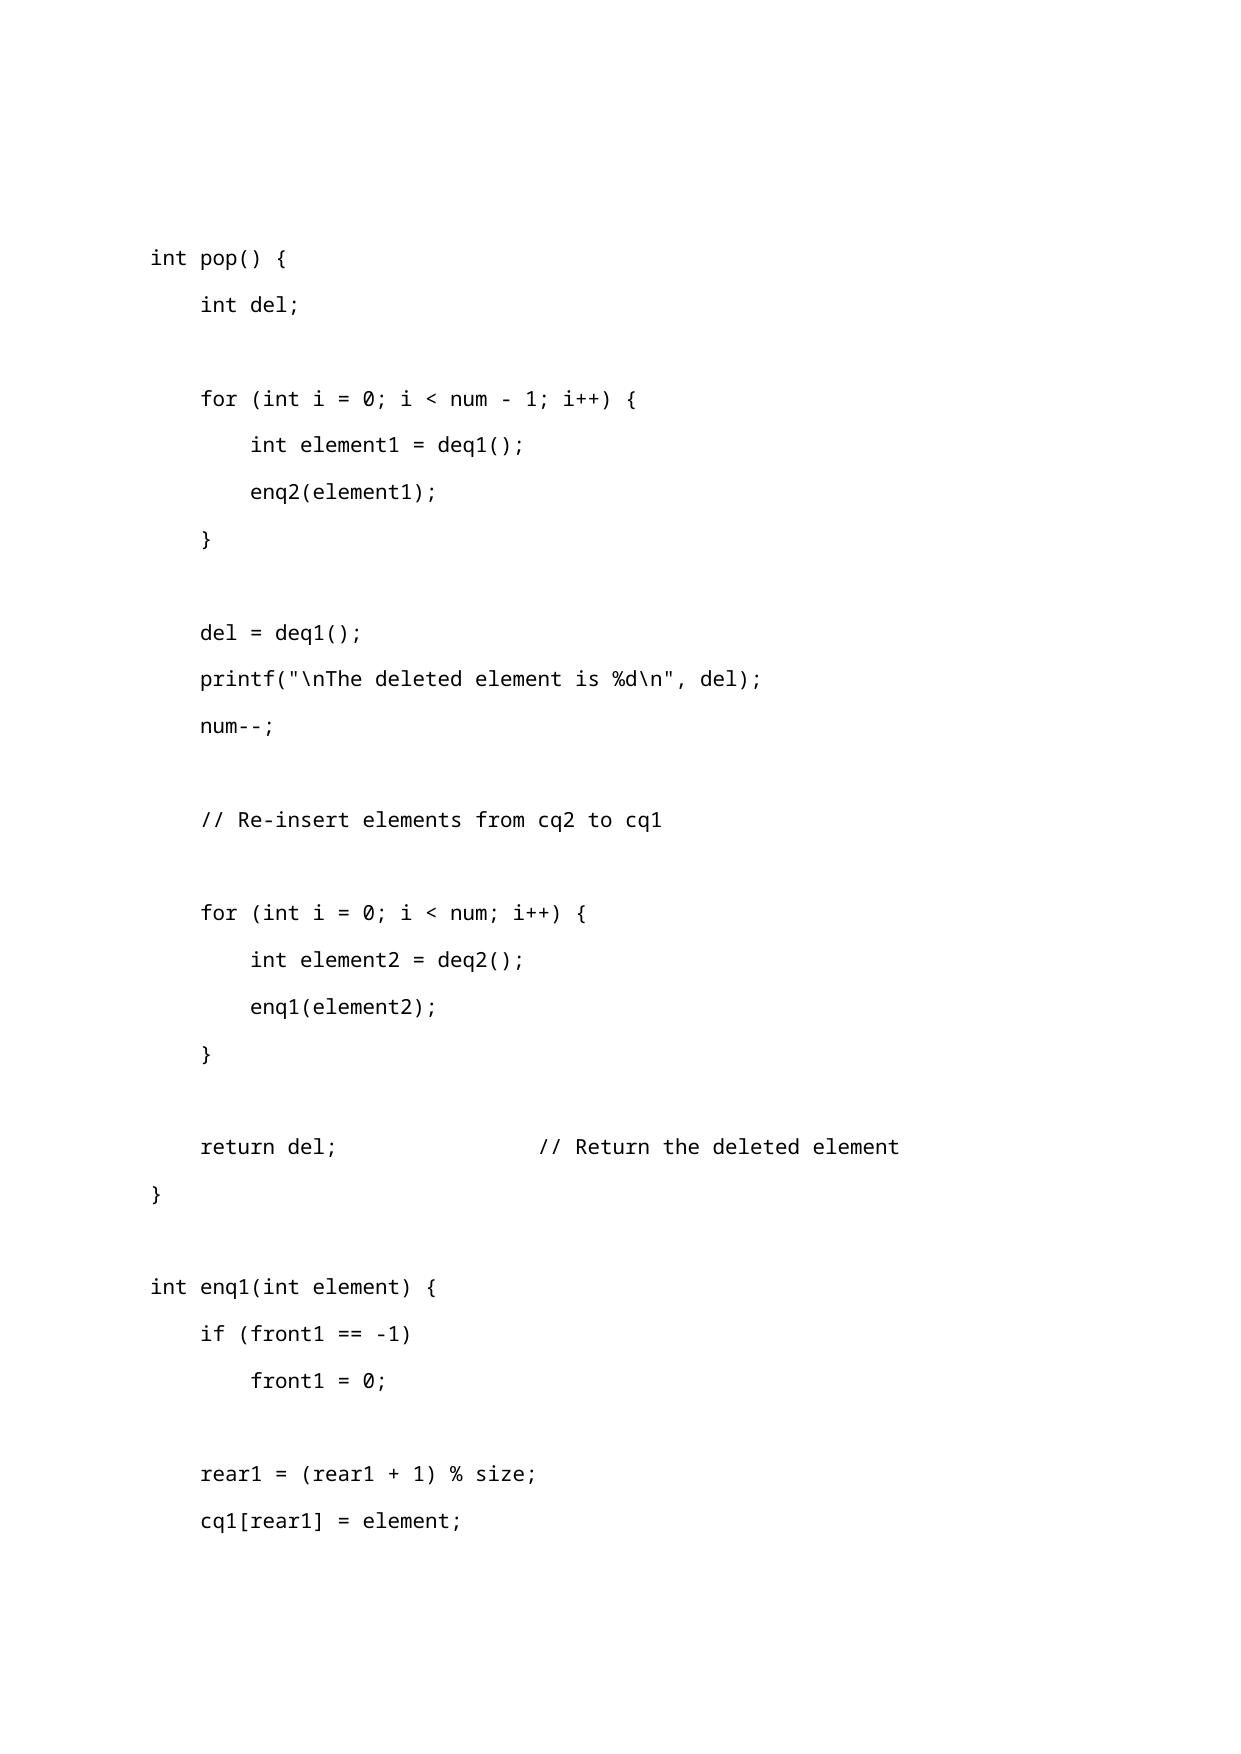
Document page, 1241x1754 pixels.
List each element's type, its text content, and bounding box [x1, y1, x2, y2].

text // Re-insert elements from cq2 to cq1 [150, 805, 1090, 833]
text int enq1(int element) { [150, 1272, 1090, 1301]
text del = deq1(); [150, 618, 1090, 646]
text num--; [150, 711, 1090, 740]
text int element1 = deq1(); [150, 431, 1090, 459]
text enq2(element1); [150, 477, 1090, 506]
text int element2 = deq2(); [150, 945, 1090, 973]
text int del; [150, 290, 1090, 319]
text } [150, 524, 1090, 553]
text enq1(element2); [150, 992, 1090, 1020]
text cq1[rear1] = element; [150, 1506, 1090, 1535]
text for (int i = 0; i < num; i++) { [150, 898, 1090, 927]
text rear1 = (rear1 + 1) % size; [150, 1459, 1090, 1488]
text printf("\nThe deleted element is %d\n", del); [150, 664, 1090, 693]
text for (int i = 0; i < num - 1; i++) { [150, 384, 1090, 412]
text front1 = 0; [150, 1366, 1090, 1394]
text } [150, 1179, 1090, 1207]
text int pop() { [150, 243, 1090, 272]
text if (front1 == -1) [150, 1319, 1090, 1348]
text return del; // Return the deleted element [150, 1132, 1090, 1161]
text } [150, 1039, 1090, 1067]
